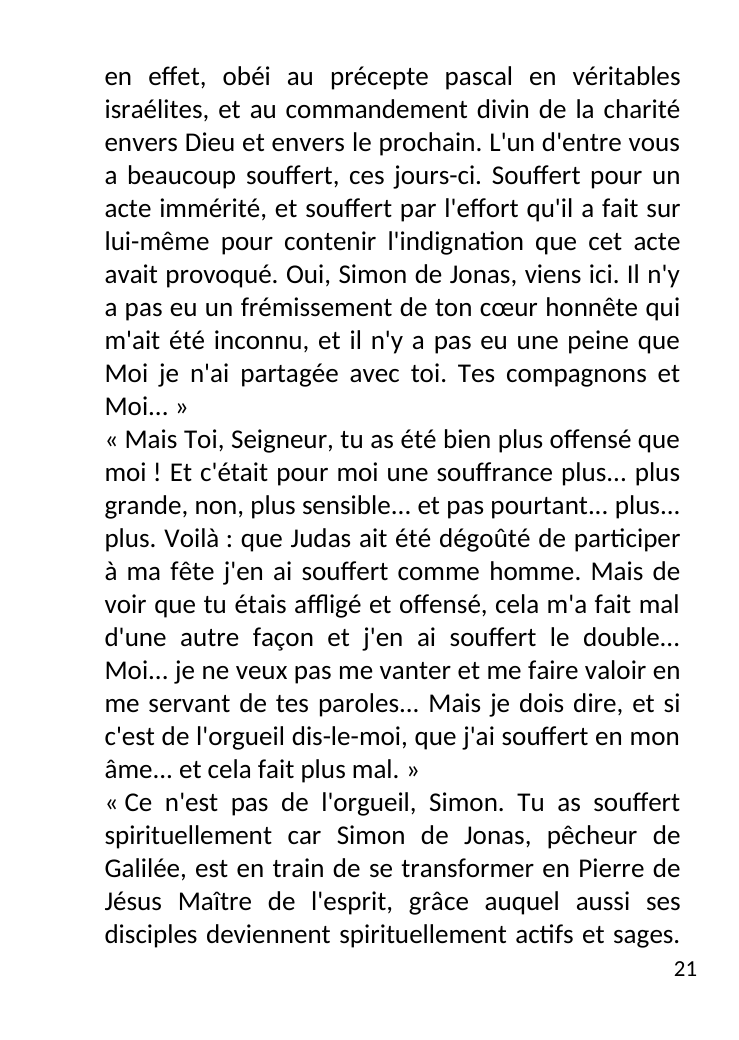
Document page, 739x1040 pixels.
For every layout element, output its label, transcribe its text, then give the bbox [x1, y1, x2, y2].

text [104, 59, 681, 422]
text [104, 786, 681, 951]
text « Mais Toi, Seigneur, tu as été bien plus offensé que moi ! Et c'était pour moi une souffrance plus... plus grande, non, plus sensible... et pas pourtant... plus... plus. Voilà : que Judas ait été dégoûté de participer à ma fête j'en ai souffert comme homme. Mais de voir que tu étais affligé et offensé, cela m'a fait mal d'une autre façon et j'en ai souffert le double... Moi... je ne veux pas me vanter et me faire valoir en me servant de tes paroles... Mais je dois dire, et si c'est de l'orgueil dis-le-moi, que j'ai souffert en mon âme... et cela fait plus mal. » [104, 422, 681, 786]
